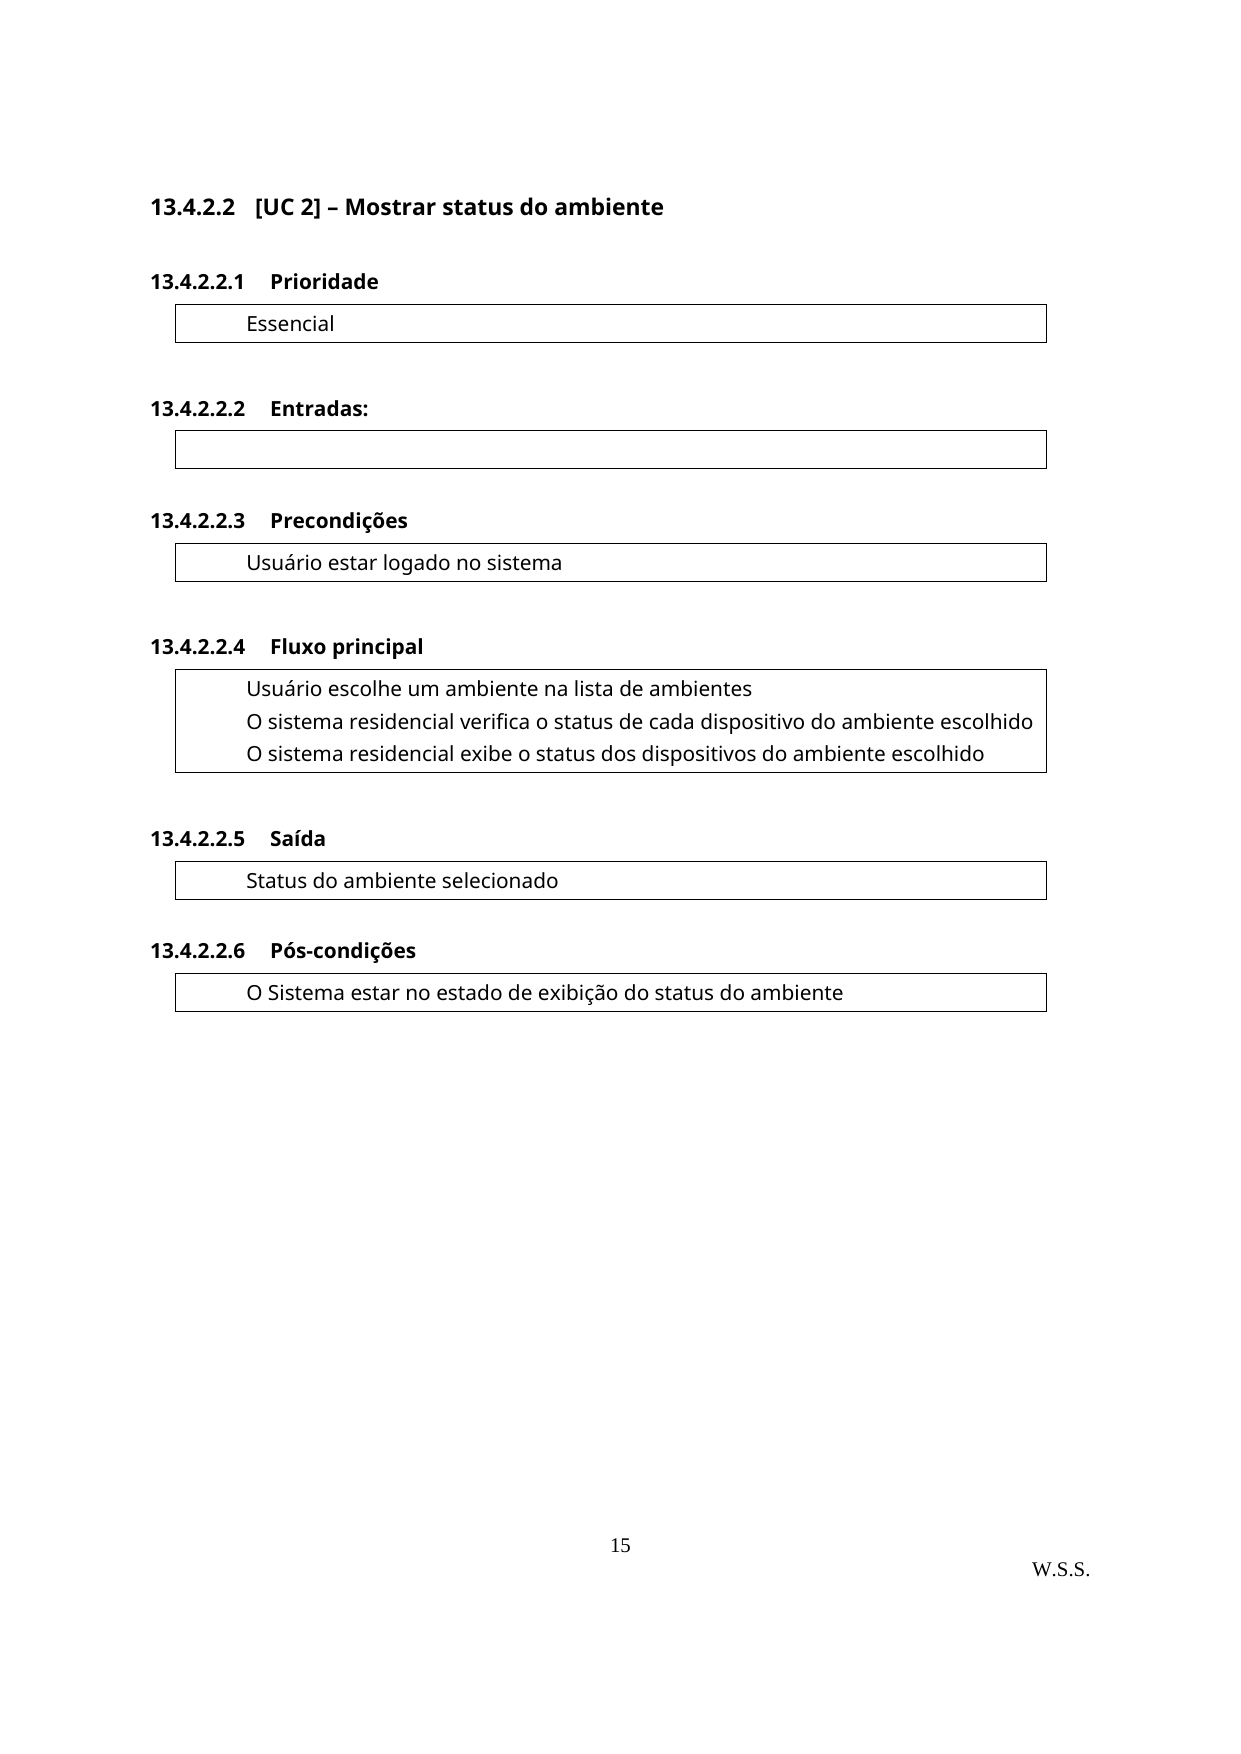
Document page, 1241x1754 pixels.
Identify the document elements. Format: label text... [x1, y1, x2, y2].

table_header Usuário estar logado no sistema [176, 544, 1046, 581]
table_header Usuário escolhe um ambiente na lista de ambientes O sistema residencial verifica o status de cada dispositivo do ambiente escolhido O sistema residencial exibe o status dos dispositivos do ambiente escolhido [176, 670, 1046, 772]
list Precondições [150, 506, 1090, 534]
table_header Status do ambiente selecionado [176, 862, 1046, 898]
list [UC 2] – Mostrar status do ambiente [150, 191, 1090, 222]
list Fluxo principal [150, 632, 1090, 661]
list Prioridade [150, 267, 1090, 296]
list Entradas: [150, 394, 1090, 422]
list Saída [150, 824, 1090, 852]
table_header O Sistema estar no estado de exibição do status do ambiente [176, 974, 1046, 1011]
table_header Essencial [176, 305, 1046, 342]
list Pós-condições [150, 936, 1090, 965]
table_header [176, 431, 1046, 468]
